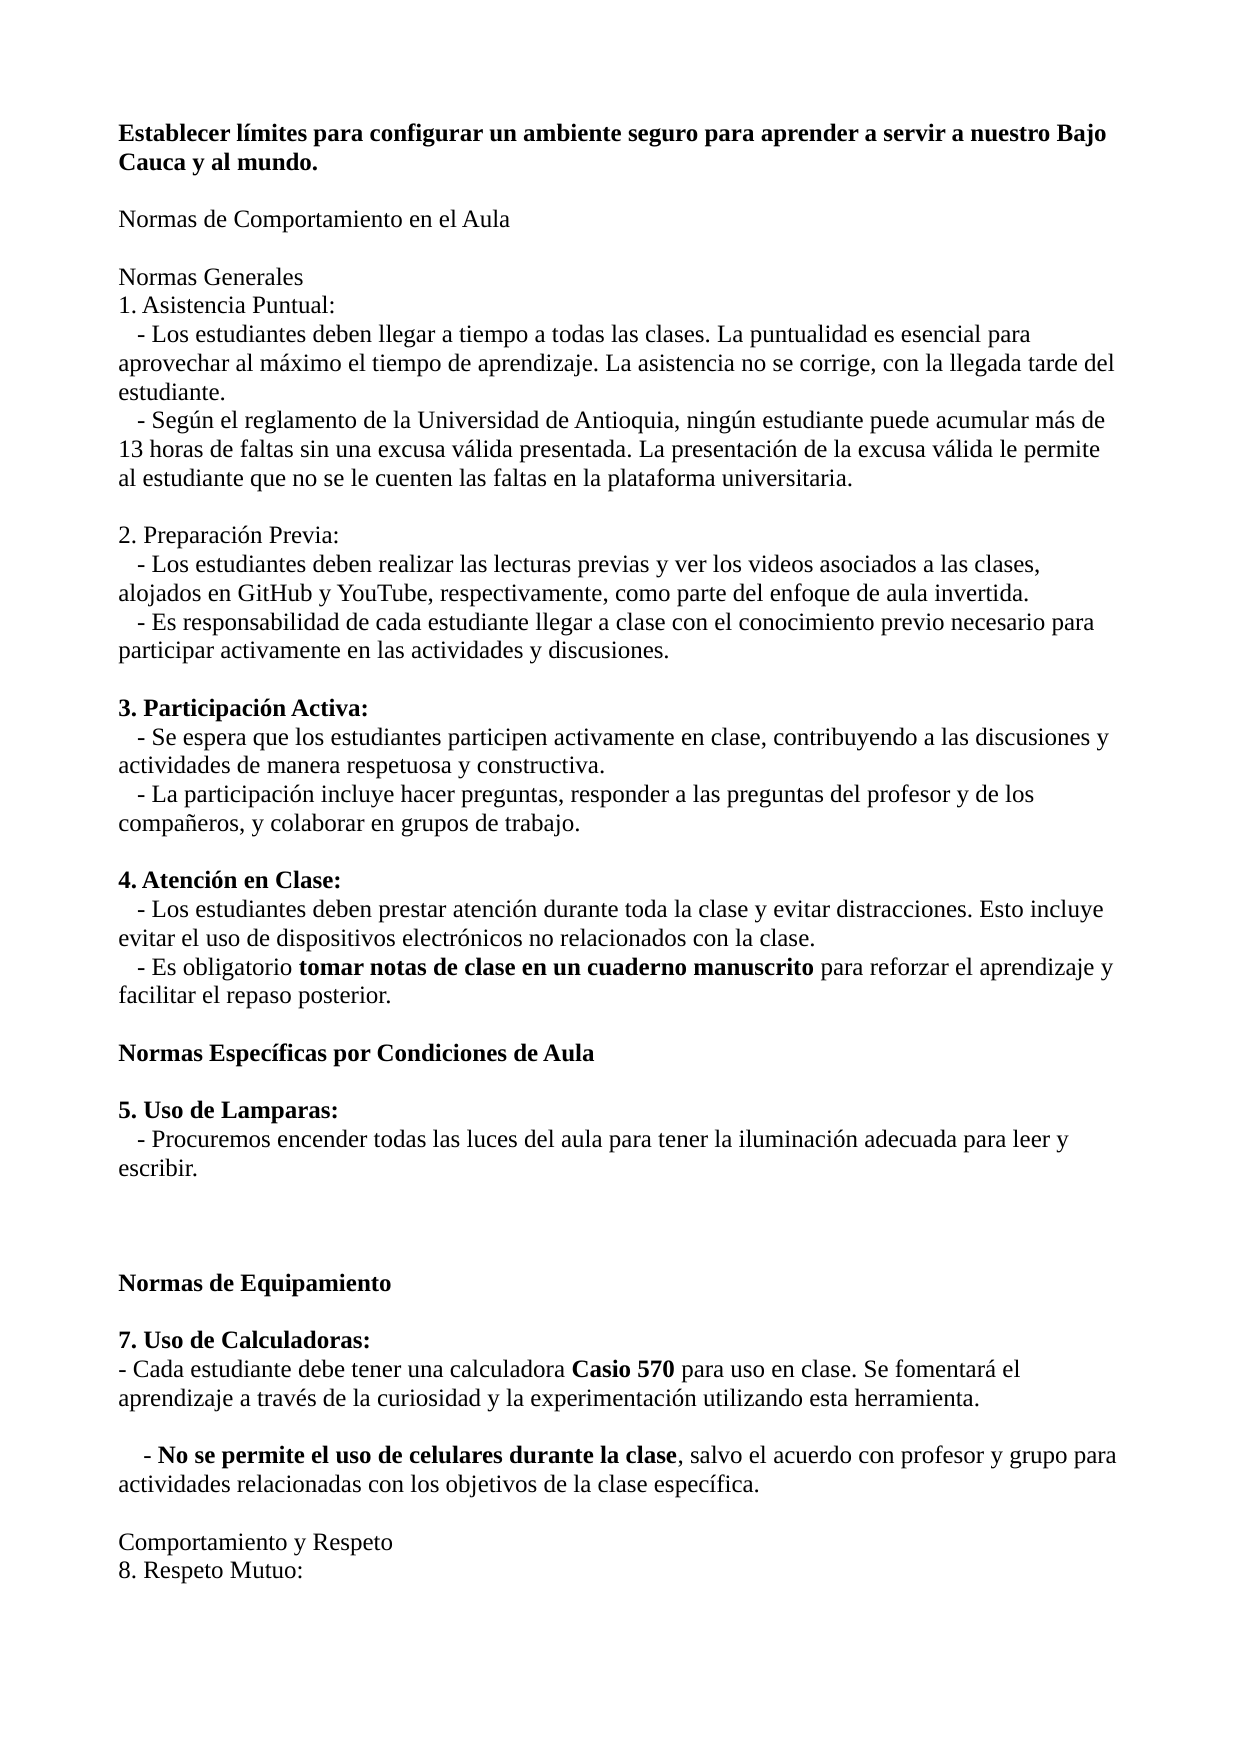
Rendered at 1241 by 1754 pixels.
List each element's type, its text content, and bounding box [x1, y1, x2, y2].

text Normas Específicas por Condiciones de Aula [118, 1038, 1122, 1067]
text - Los estudiantes deben realizar las lecturas previas y ver los videos asociados a las clases, alojados en GitHub y YouTube, respectivamente, como parte del enfoque de aula invertida. [118, 549, 1122, 607]
text Normas Generales [118, 262, 1122, 291]
text 1. Asistencia Puntual: [118, 291, 1122, 319]
text - Cada estudiante debe tener una calculadora Casio 570 para uso en clase. Se fomentará el aprendizaje a través de la curiosidad y la experimentación utilizando esta herramienta. [118, 1354, 1122, 1412]
text - Los estudiantes deben prestar atención durante toda la clase y evitar distracciones. Esto incluye evitar el uso de dispositivos electrónicos no relacionados con la clase. [118, 894, 1122, 952]
text - Procuremos encender todas las luces del aula para tener la iluminación adecuada para leer y escribir. [118, 1124, 1122, 1182]
text Establecer límites para configurar un ambiente seguro para aprender a servir a nuestro Bajo Cauca y al mundo. [118, 118, 1122, 176]
text 2. Preparación Previa: [118, 521, 1122, 549]
text Normas de Equipamiento [118, 1268, 1122, 1297]
text - Se espera que los estudiantes participen activamente en clase, contribuyendo a las discusiones y actividades de manera respetuosa y constructiva. [118, 722, 1122, 779]
text Comportamiento y Respeto [118, 1527, 1122, 1556]
text 5. Uso de Lamparas: [118, 1096, 1122, 1124]
text - No se permite el uso de celulares durante la clase, salvo el acuerdo con profesor y grupo para actividades relacionadas con los objetivos de la clase específica. [118, 1441, 1122, 1498]
text 4. Atención en Clase: [118, 866, 1122, 894]
text Normas de Comportamiento en el Aula [118, 204, 1122, 233]
text 3. Participación Activa: [118, 693, 1122, 722]
text - La participación incluye hacer preguntas, responder a las preguntas del profesor y de los compañeros, y colaborar en grupos de trabajo. [118, 779, 1122, 837]
text 8. Respeto Mutuo: [118, 1556, 1122, 1584]
text - Es responsabilidad de cada estudiante llegar a clase con el conocimiento previo necesario para participar activamente en las actividades y discusiones. [118, 607, 1122, 664]
text 7. Uso de Calculadoras: [118, 1326, 1122, 1354]
text - Los estudiantes deben llegar a tiempo a todas las clases. La puntualidad es esencial para aprovechar al máximo el tiempo de aprendizaje. La asistencia no se corrige, con la llegada tarde del estudiante. [118, 319, 1122, 406]
text - Según el reglamento de la Universidad de Antioquia, ningún estudiante puede acumular más de 13 horas de faltas sin una excusa válida presentada. La presentación de la excusa válida le permite al estudiante que no se le cuenten las faltas en la plataforma universitaria. [118, 406, 1122, 492]
text - Es obligatorio tomar notas de clase en un cuaderno manuscrito para reforzar el aprendizaje y facilitar el repaso posterior. [118, 952, 1122, 1009]
